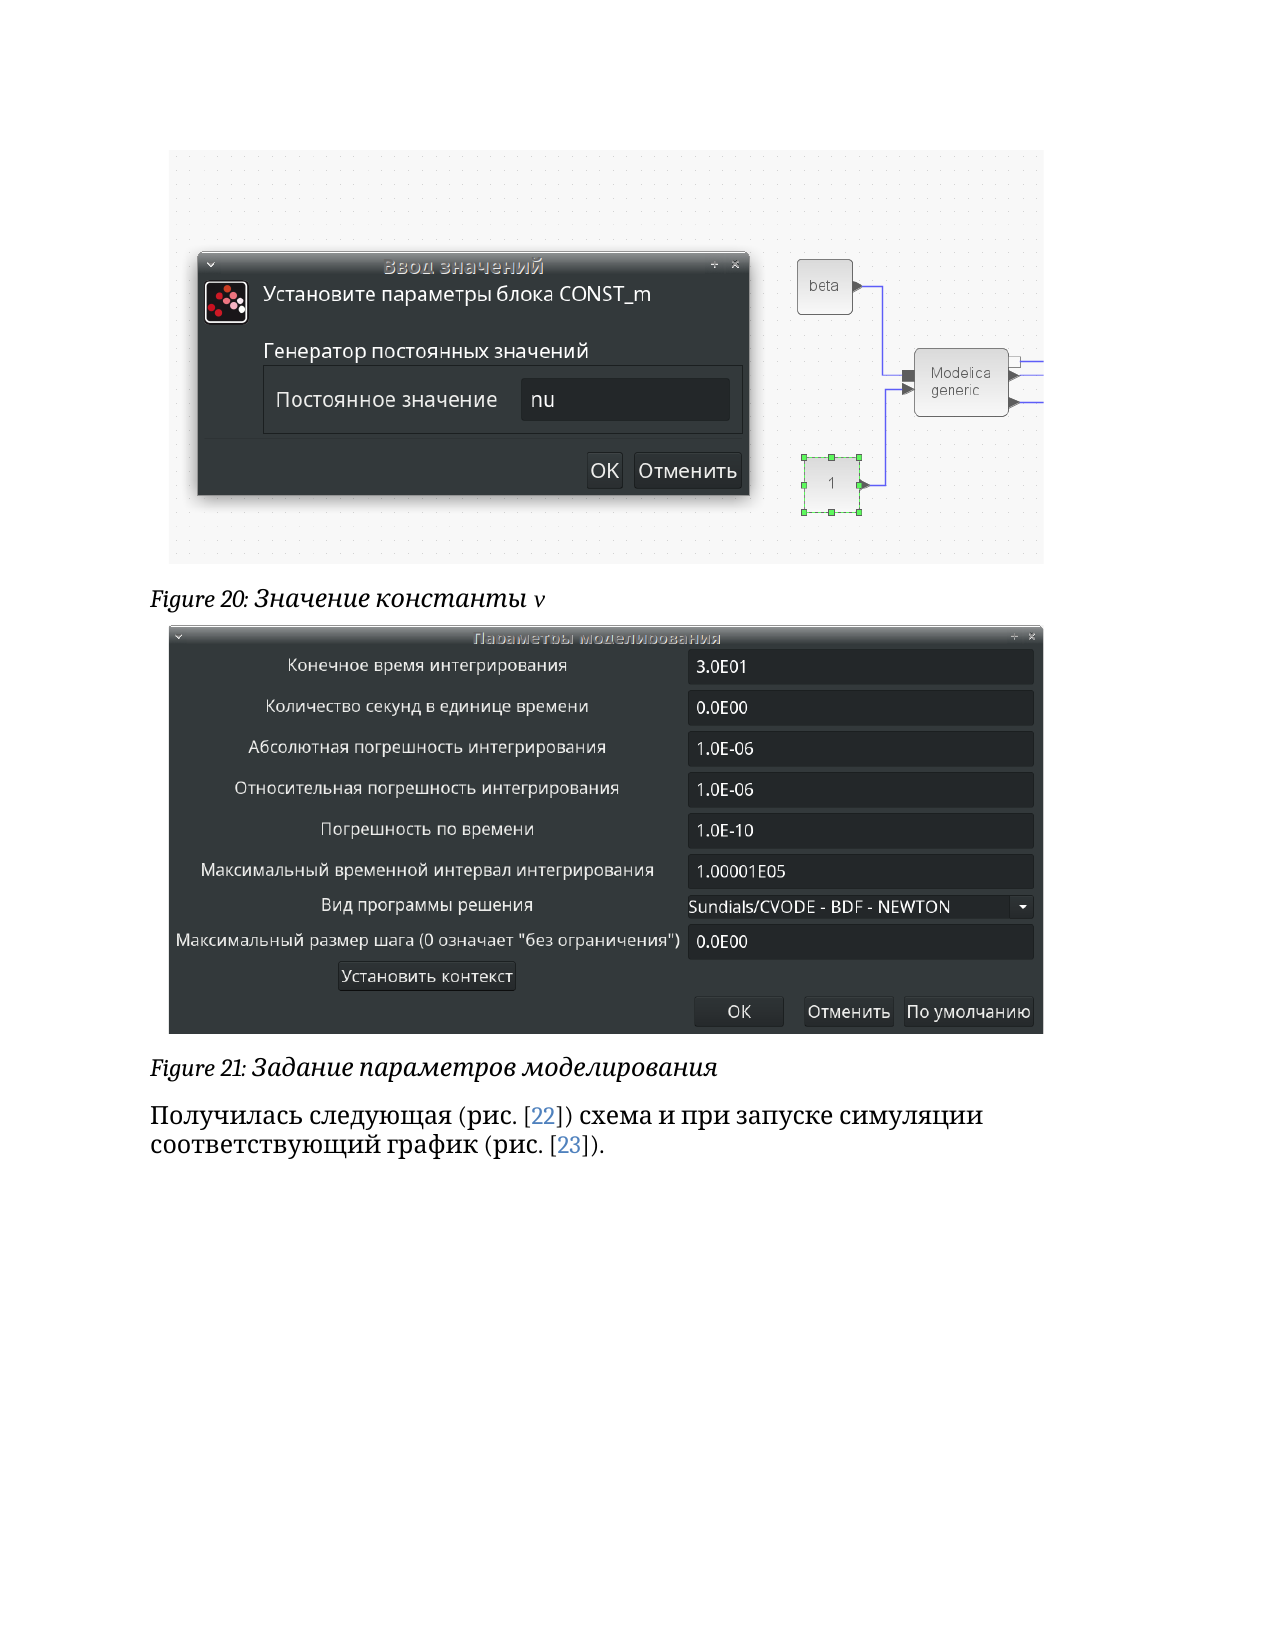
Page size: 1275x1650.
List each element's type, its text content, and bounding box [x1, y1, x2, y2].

text Получилась следующая (рис. [22]) схема и при запуске симуляции соответствующий график (рис. [23]). [150, 1102, 1125, 1159]
text Figure 21: Задание параметров моделирования [150, 1054, 1125, 1083]
picture [168, 150, 1044, 564]
picture [168, 625, 1044, 1034]
text Figure 20: Значение константы [150, 584, 1125, 613]
